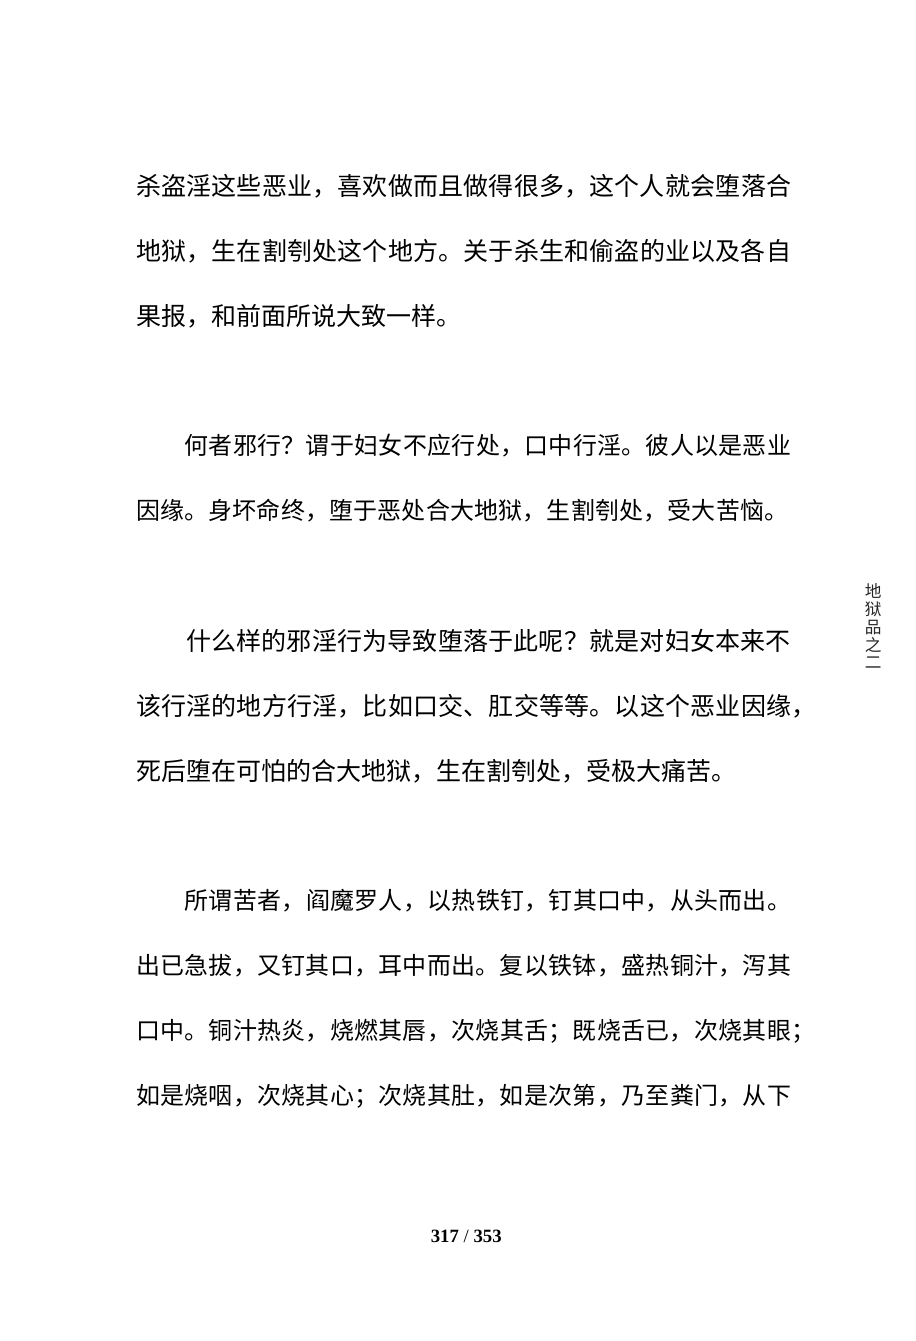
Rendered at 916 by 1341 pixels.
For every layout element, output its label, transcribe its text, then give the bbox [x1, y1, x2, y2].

text 什么样的邪淫行为导致堕落于此呢？就是对妇女本来不该行淫的地方行淫，比如口交、肛交等等。以这个恶业因缘，死后堕在可怕的合大地狱，生在割刳处，受极大痛苦。 [136, 607, 791, 802]
text 何者邪行？谓于妇女不应行处，口中行淫。彼人以是恶业因缘。身坏命终，堕于恶处合大地狱，生割刳处，受大苦恼。 [136, 412, 791, 542]
text 众生造了什么业转生那里呢？比丘见到，如果有人对于杀盗淫这些恶业，喜欢做而且做得很多，这个人就会堕落合地狱，生在割刳处这个地方。关于杀生和偷盗的业以及各自果报，和前面所说大致一样。 [136, 152, 791, 347]
text 所谓苦者，阎魔罗人，以热铁钉，钉其口中，从头而出。出已急拔，又钉其口，耳中而出。复以铁钵，盛热铜汁，泻其口中。铜汁热炎，烧燃其唇，次烧其舌；既烧舌已，次烧其眼；如是烧咽，次烧其心；次烧其肚，如是次第，乃至粪门，从下而出。 [136, 867, 791, 1127]
